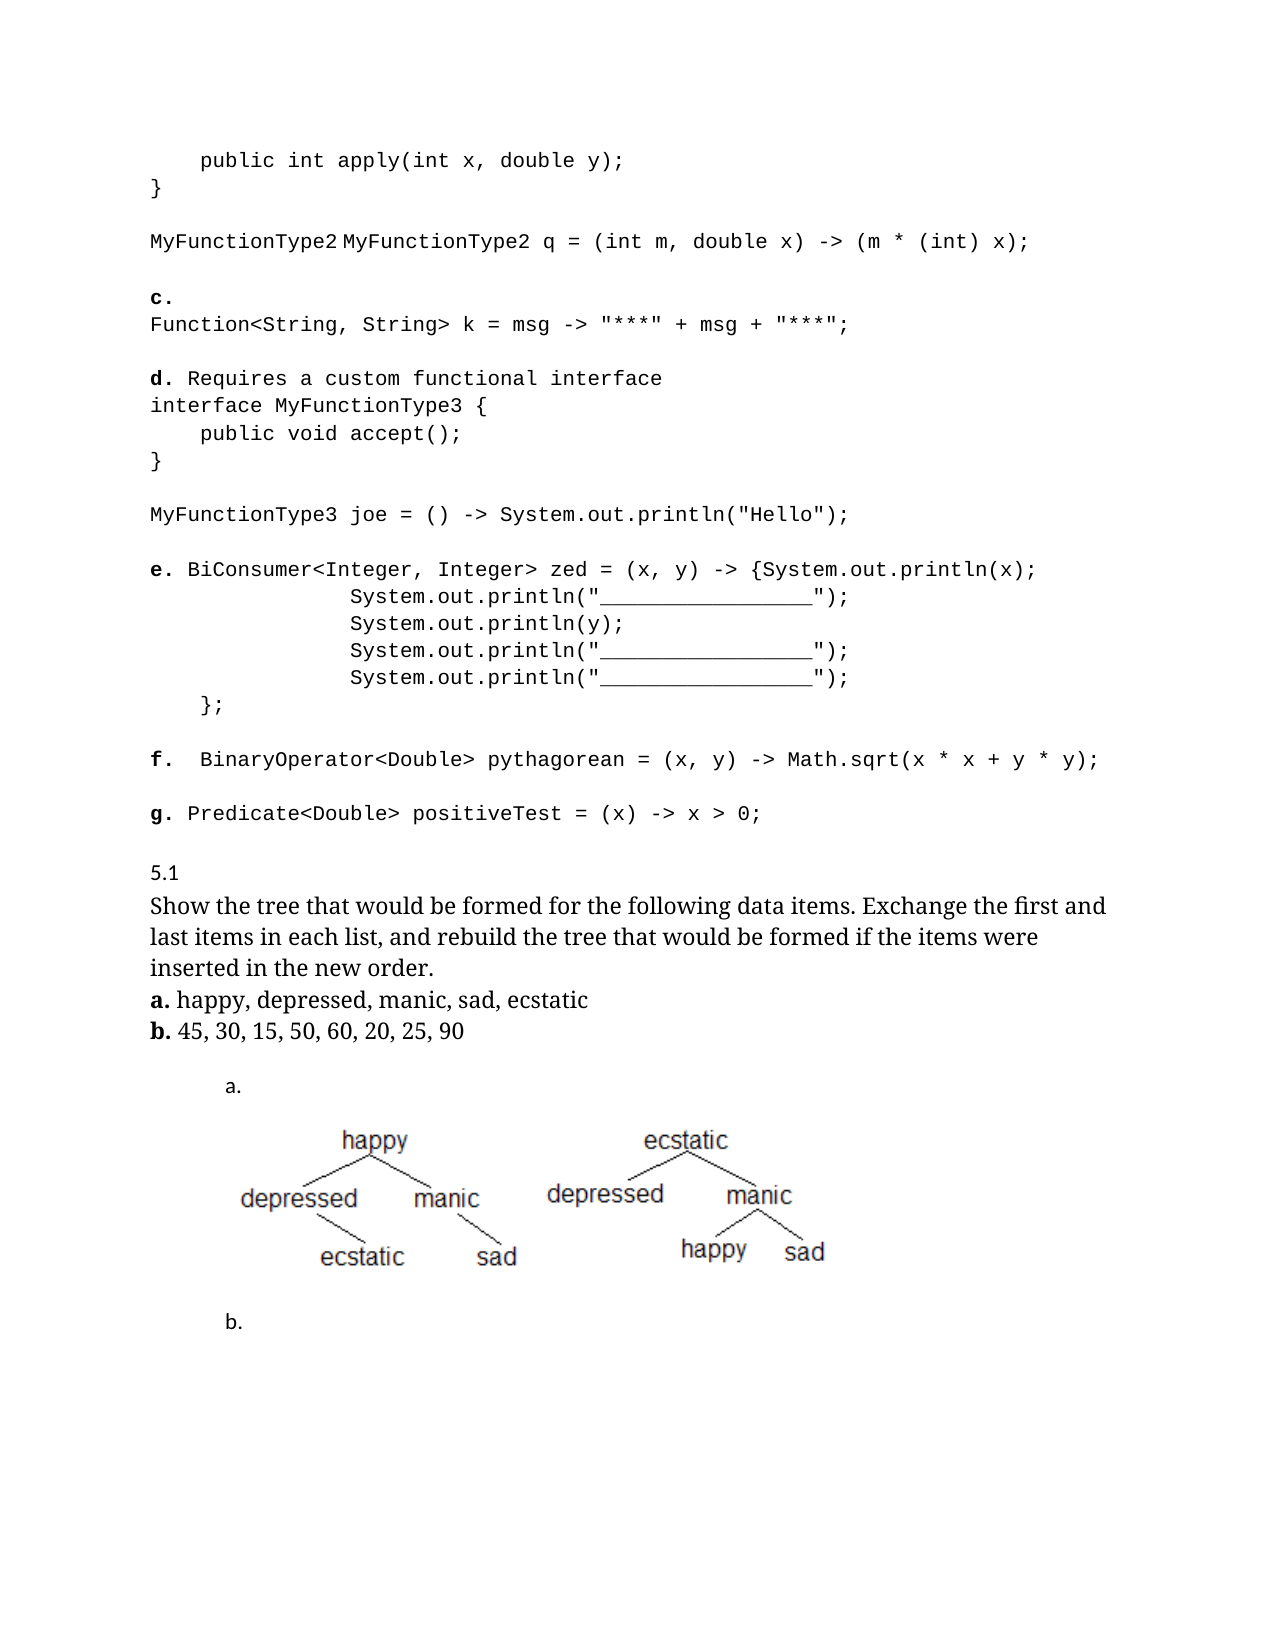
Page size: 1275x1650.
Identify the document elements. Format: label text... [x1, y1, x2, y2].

text public void accept(); [150, 423, 1125, 446]
text e. BiConsumer<Integer, Integer> zed = (x, y) -> {System.out.println(x); [150, 558, 1125, 582]
text MyFunctionType2 MyFunctionType2 q = (int m, double x) -> (m * (int) x); [150, 232, 1125, 255]
text c. Function<String, String> k = msg -> "***" + msg + "***"; [150, 287, 1125, 337]
text MyFunctionType3 joe = () -> System.out.println("Hello"); [150, 504, 1125, 528]
picture [225, 1124, 847, 1283]
text 5.1 [150, 858, 1125, 886]
text a. happy, depressed, manic, sad, ecstatic [150, 983, 1125, 1015]
text b. 45, 30, 15, 50, 60, 20, 25, 90 [150, 1015, 1125, 1046]
text Show the tree that would be formed for the following data items. Exchange the first and last items in each list, and rebuild the tree that would be formed if the items were inserted in the new order. [150, 890, 1125, 983]
text g. Predicate<Double> positiveTest = (x) -> x > 0; [150, 803, 1125, 827]
text System.out.println("_________________"); [150, 586, 1125, 609]
text System.out.println("_________________"); [150, 640, 1125, 664]
text b. [150, 1307, 1125, 1335]
text a. [150, 1072, 1125, 1099]
text interface MyFunctionType3 { [150, 395, 1125, 419]
text } [150, 450, 1125, 473]
text public int apply(int x, double y); [150, 150, 1125, 174]
text System.out.println("_________________"); [150, 667, 1125, 691]
text System.out.println(y); [150, 613, 1125, 637]
text }; [150, 694, 1125, 718]
text } [150, 177, 1125, 201]
text d. Requires a custom functional interface [150, 368, 1125, 392]
text f. BinaryOperator<Double> pythagorean = (x, y) -> Math.sqrt(x * x + y * y); [150, 749, 1125, 772]
